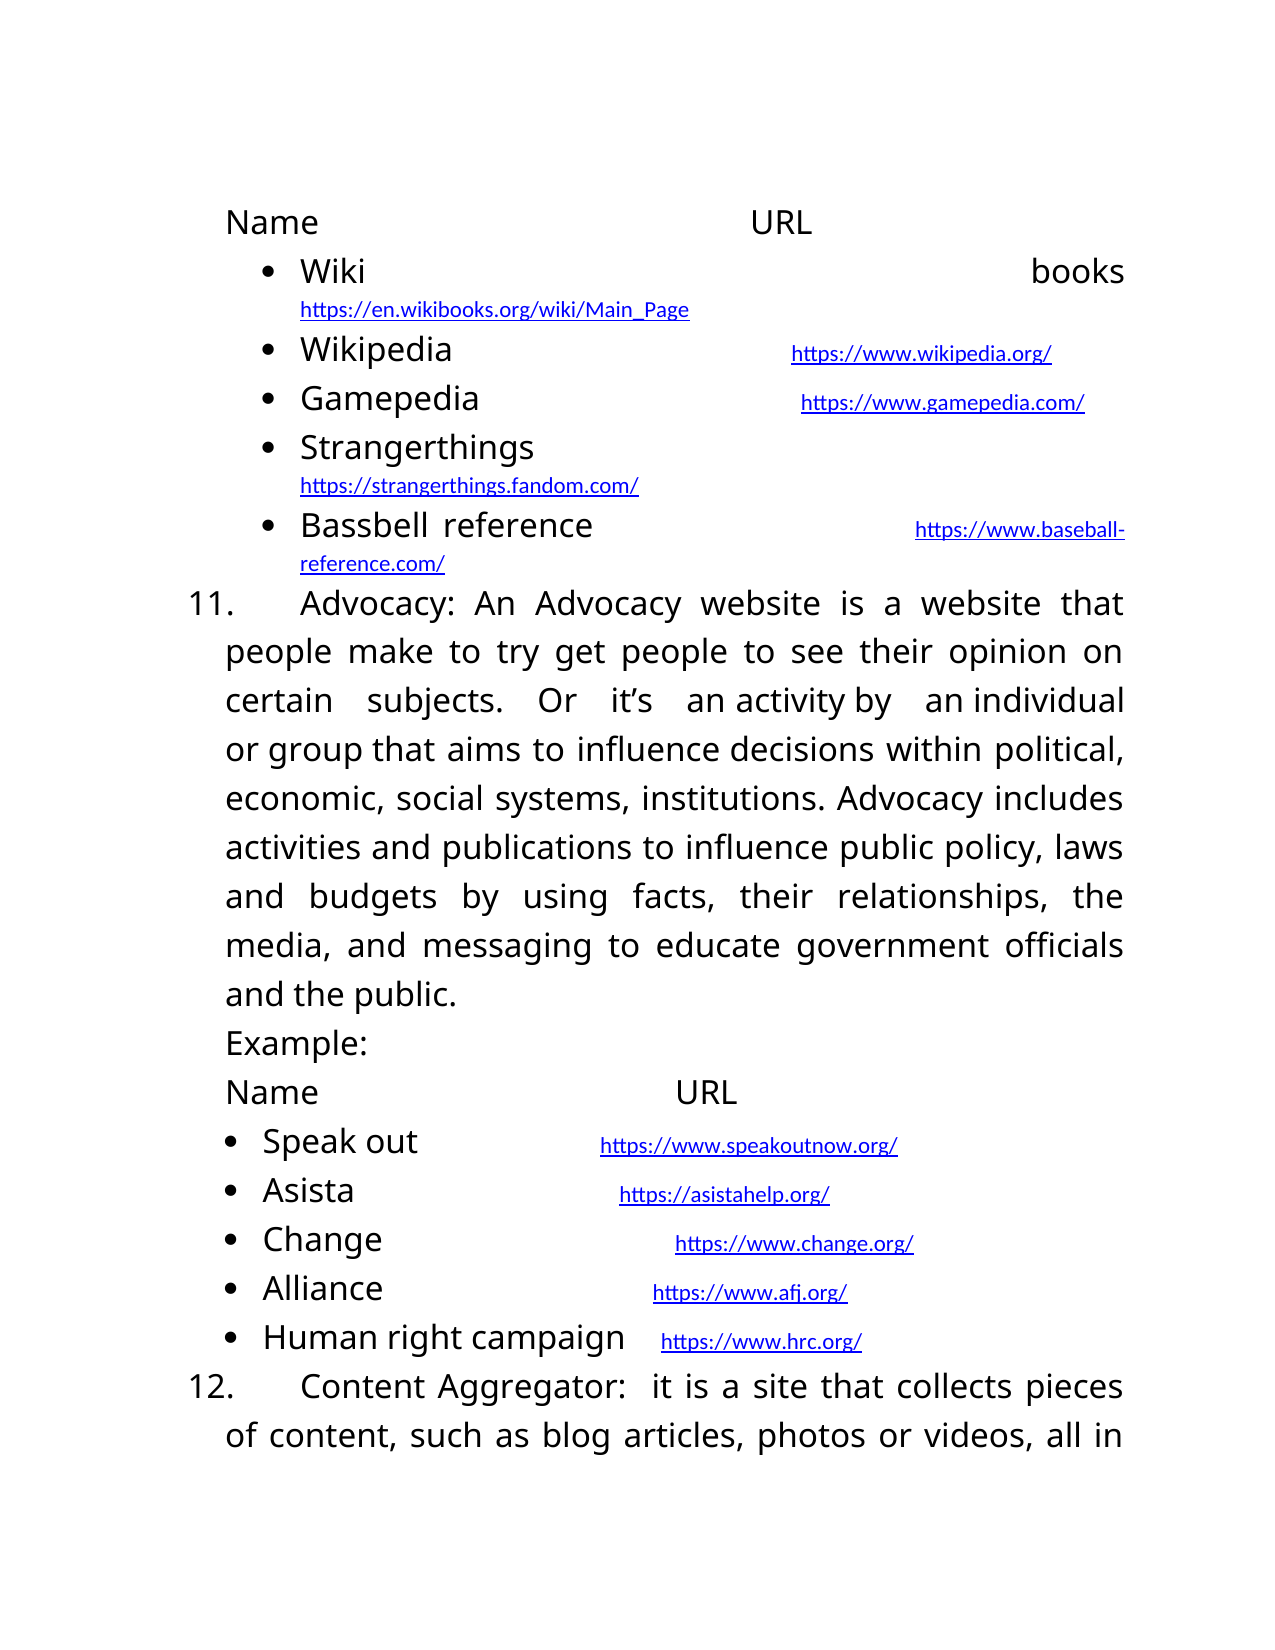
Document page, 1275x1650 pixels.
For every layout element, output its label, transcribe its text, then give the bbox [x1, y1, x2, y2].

list Alliance https://www.afj.org/ [225, 1265, 1125, 1310]
list Change https://www.change.org/ [225, 1216, 1125, 1261]
list Gamepedia https://www.gamepedia.com/ [262, 375, 1125, 420]
list Name URL [225, 1069, 1125, 1114]
list Human right campaign https://www.hrc.org/ [225, 1314, 1125, 1359]
list Advocacy: An Advocacy website is a website that people make to try get people to see their opinion on certain subjects. Or it’s an activity by an individual or group that aims to influence decisions within political, economic, social systems, institutions. Advocacy includes activities and publications to influence public policy, laws and budgets by using facts, their relationships, the media, and messaging to educate government officials and the public. [187, 579, 1125, 1016]
list Example: [225, 1020, 1125, 1065]
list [187, 1363, 1125, 1457]
list Bassbell reference https://www.baseball-reference.com/ [262, 501, 1125, 577]
list Speak out https://www.speakoutnow.org/ [225, 1118, 1125, 1163]
list Name URL [225, 199, 1125, 244]
list Strangerthings https://strangerthings.fandom.com/ [262, 424, 1125, 499]
list Asista https://asistahelp.org/ [225, 1167, 1125, 1212]
list Wiki books https://en.wikibooks.org/wiki/Main_Page [262, 248, 1125, 323]
list Wikipedia https://www.wikipedia.org/ [262, 326, 1125, 371]
